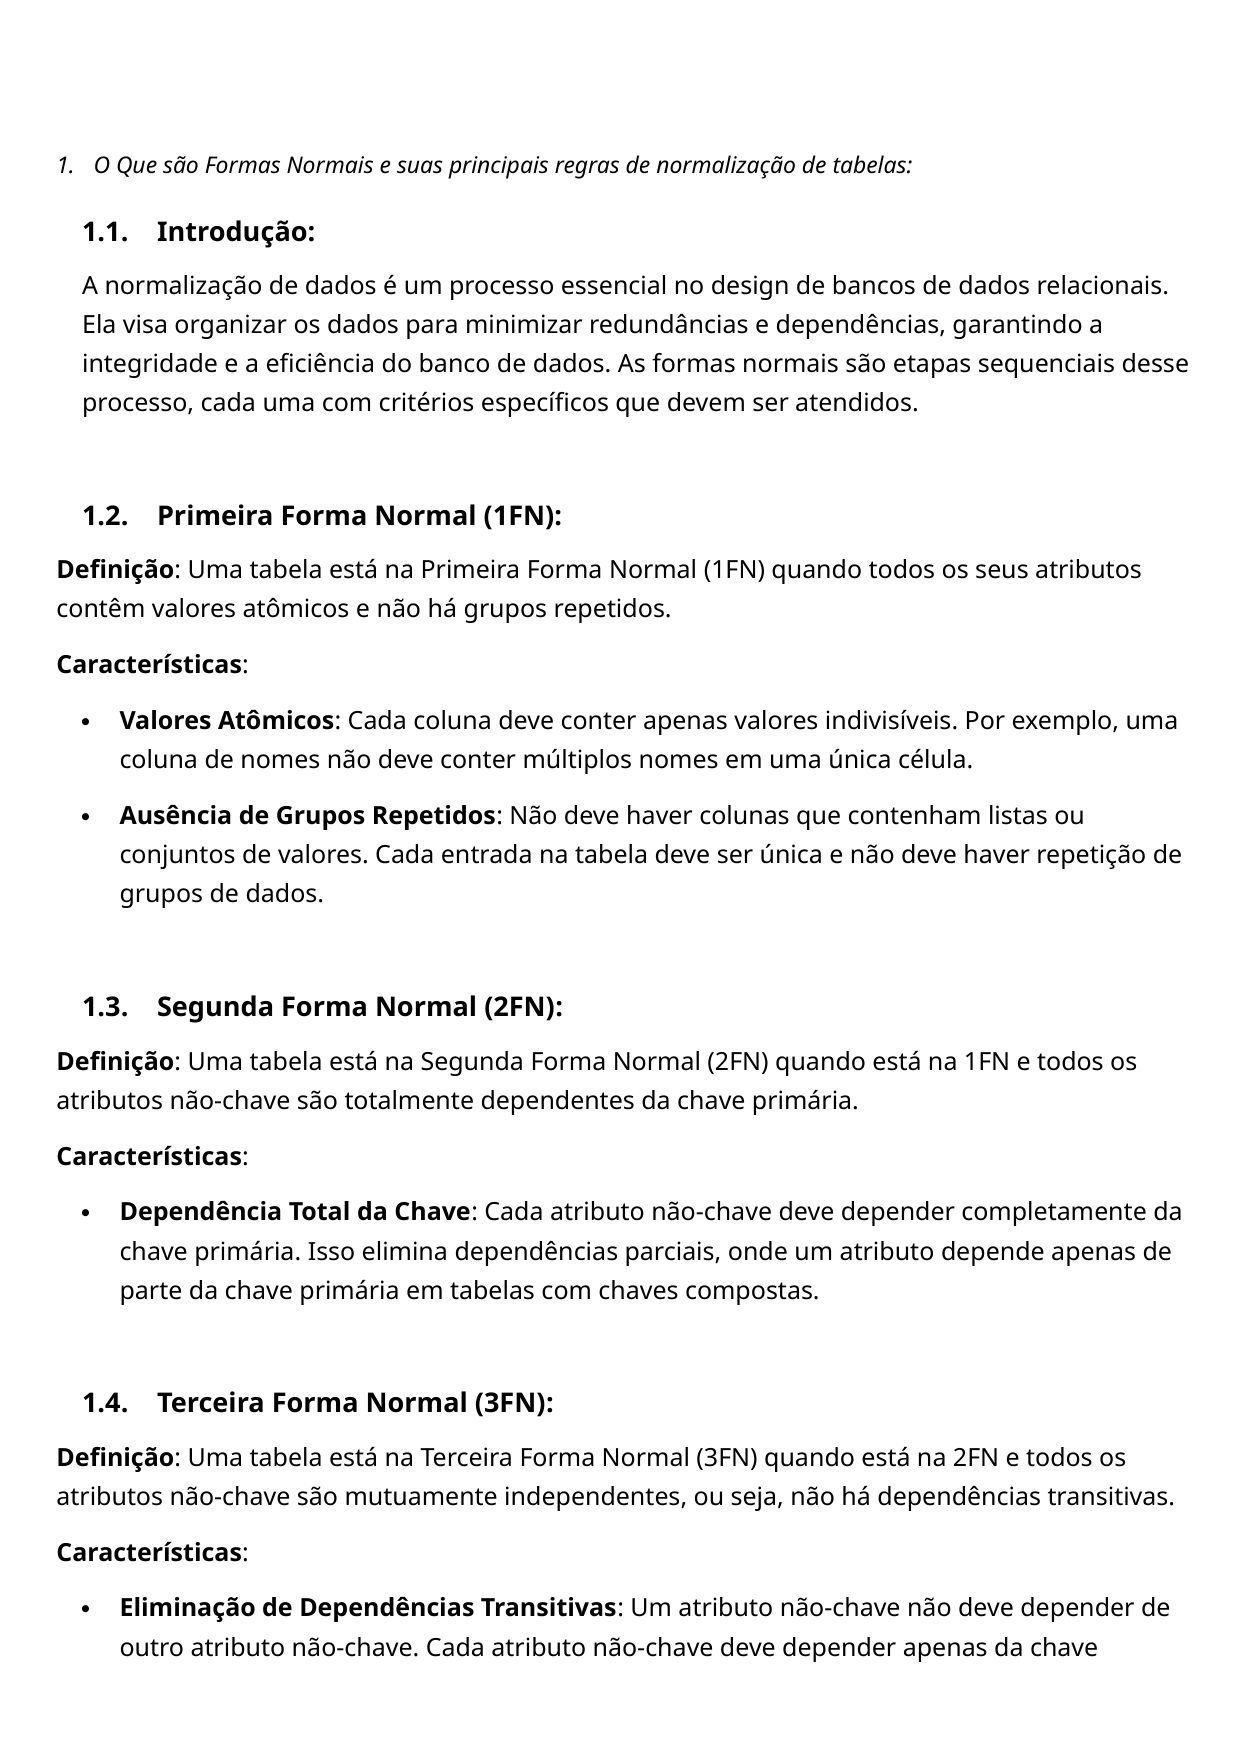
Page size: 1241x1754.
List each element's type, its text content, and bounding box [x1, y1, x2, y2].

subtitle Terceira Forma Normal (3FN): [82, 1384, 1196, 1421]
text Definição: Uma tabela está na Primeira Forma Normal (1FN) quando todos os seus atributos contêm valores atômicos e não há grupos repetidos. [56, 552, 1196, 625]
text Características: [56, 647, 1196, 681]
list Ausência de Grupos Repetidos: Não deve haver colunas que contenham listas ou conjuntos de valores. Cada entrada na tabela deve ser única e não deve haver repetição de grupos de dados. [82, 798, 1196, 910]
subtitle Segunda Forma Normal (2FN): [82, 988, 1196, 1025]
subtitle O Que são Formas Normais e suas principais regras de normalização de tabelas: [56, 149, 1196, 180]
text Definição: Uma tabela está na Segunda Forma Normal (2FN) quando está na 1FN e todos os atributos não-chave são totalmente dependentes da chave primária. [56, 1043, 1196, 1116]
text Definição: Uma tabela está na Terceira Forma Normal (3FN) quando está na 2FN e todos os atributos não-chave são mutuamente independentes, ou seja, não há dependências transitivas. [56, 1439, 1196, 1512]
subtitle Primeira Forma Normal (1FN): [82, 497, 1196, 533]
text A normalização de dados é um processo essencial no design de bancos de dados relacionais. Ela visa organizar os dados para minimizar redundâncias e dependências, garantindo a integridade e a eficiência do banco de dados. As formas normais são etapas sequenciais desse processo, cada uma com critérios específicos que devem ser atendidos. [82, 267, 1196, 419]
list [82, 1590, 1196, 1663]
list Dependência Total da Chave: Cada atributo não-chave deve depender completamente da chave primária. Isso elimina dependências parciais, onde um atributo depende apenas de parte da chave primária em tabelas com chaves compostas. [82, 1194, 1196, 1306]
subtitle Introdução: [82, 212, 1196, 249]
list Valores Atômicos: Cada coluna deve conter apenas valores indivisíveis. Por exemplo, uma coluna de nomes não deve conter múltiplos nomes em uma única célula. [82, 703, 1196, 776]
text Características: [56, 1534, 1196, 1568]
text Características: [56, 1138, 1196, 1172]
